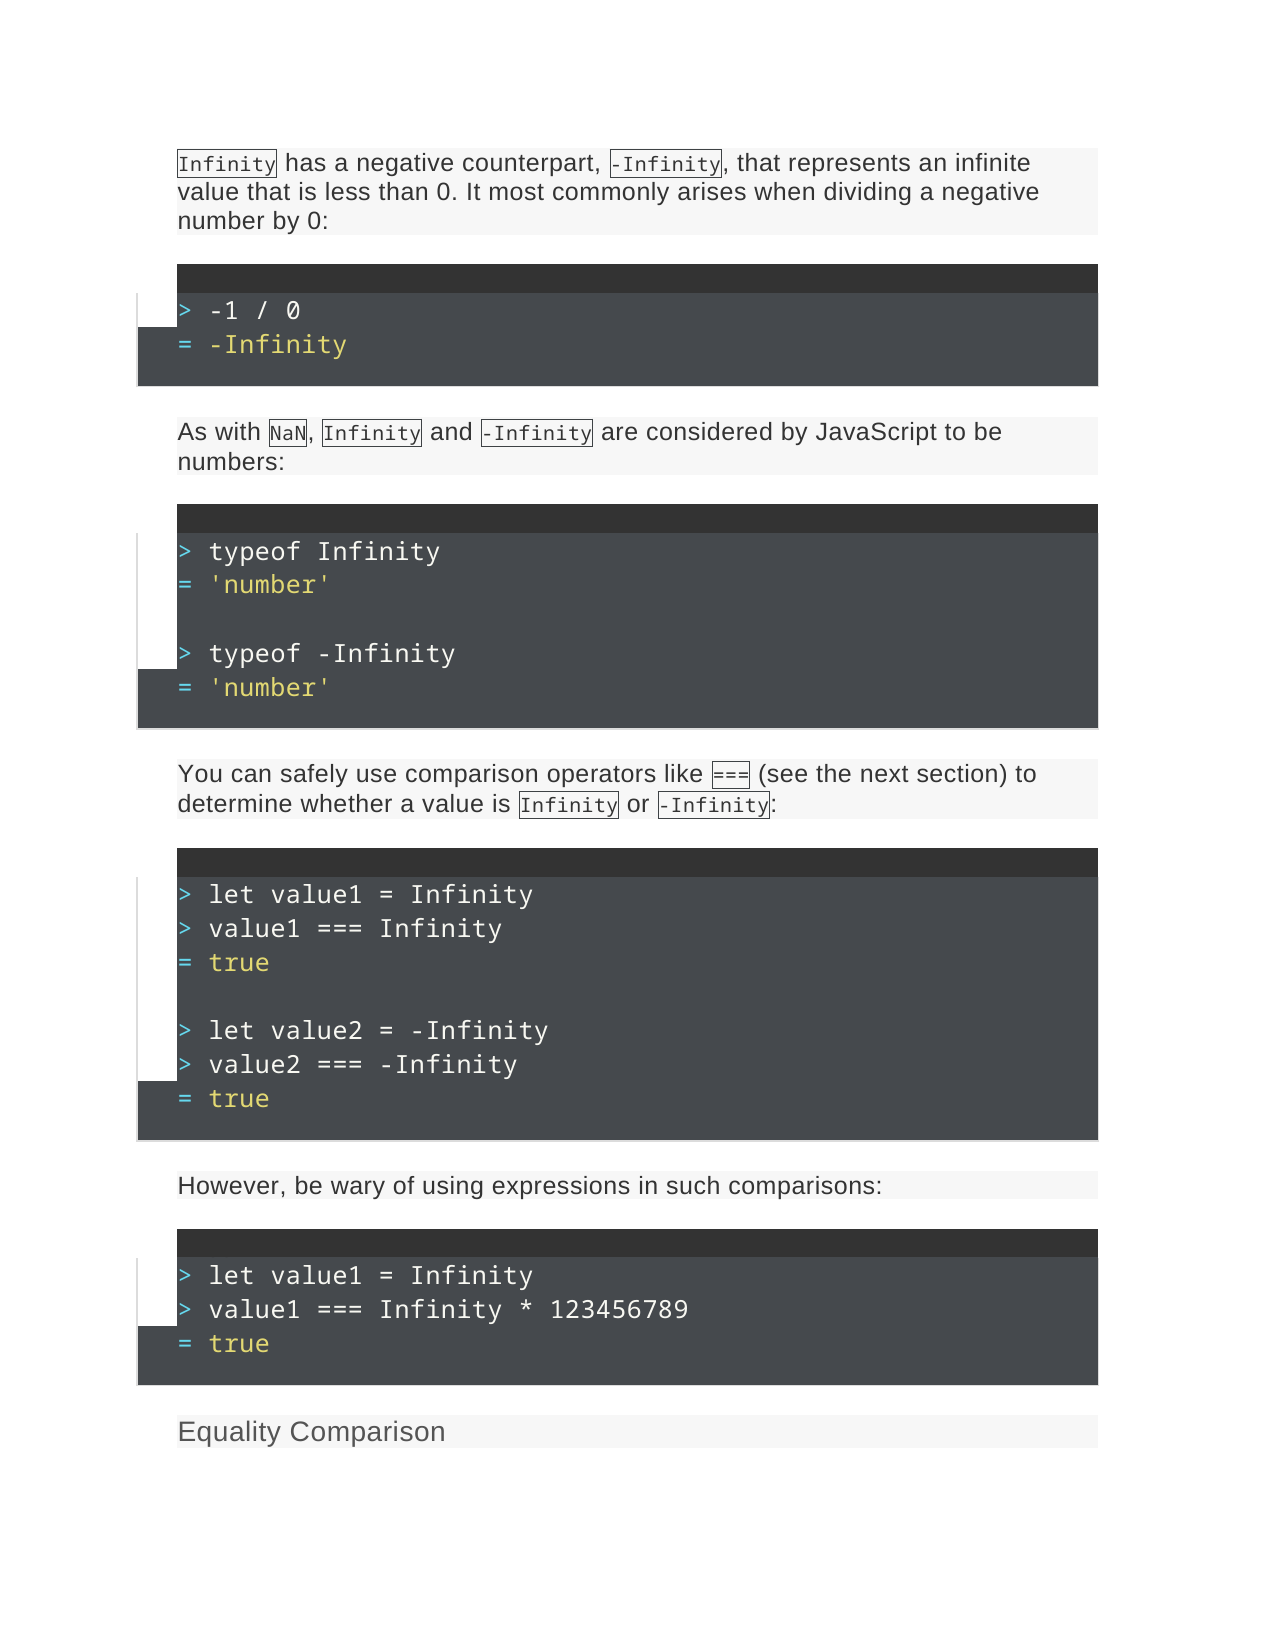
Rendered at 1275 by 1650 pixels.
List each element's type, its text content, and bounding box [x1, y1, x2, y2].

text Copy Code [177, 264, 1098, 293]
text = -Infinity [138, 327, 1098, 386]
text Copy Code [177, 1229, 1098, 1257]
text > -1 / 0 [177, 293, 1098, 327]
text = true [177, 945, 1098, 979]
text Infinity has a negative counterpart, -Infinity, that represents an infinite value that is less than 0. It most commonly arises when dividing a negative number by 0: [177, 148, 1098, 235]
text Copy Code [177, 504, 1098, 533]
text However, be wary of using expressions in such comparisons: [177, 1171, 1098, 1199]
text > value1 === Infinity [177, 911, 1098, 945]
text > let value1 = Infinity [177, 1257, 1098, 1292]
text = true [138, 1081, 1098, 1140]
text > let value1 = Infinity [177, 877, 1098, 911]
text You can safely use comparison operators like === (see the next section) to determine whether a value is Infinity or -Infinity: [177, 759, 1098, 819]
text > value2 === -Infinity [177, 1047, 1098, 1081]
text > typeof -Infinity [177, 635, 1098, 669]
text Equality Comparison [177, 1415, 1098, 1448]
text As with NaN, Infinity and -Infinity are considered by JavaScript to be numbers: [177, 417, 1098, 475]
text = true [138, 1326, 1098, 1385]
text > let value2 = -Infinity [177, 1013, 1098, 1047]
text > value1 === Infinity * 123456789 [177, 1292, 1098, 1326]
text Copy Code [177, 848, 1098, 877]
text = 'number' [138, 669, 1098, 728]
text > typeof Infinity [177, 533, 1098, 567]
text = 'number' [177, 567, 1098, 601]
